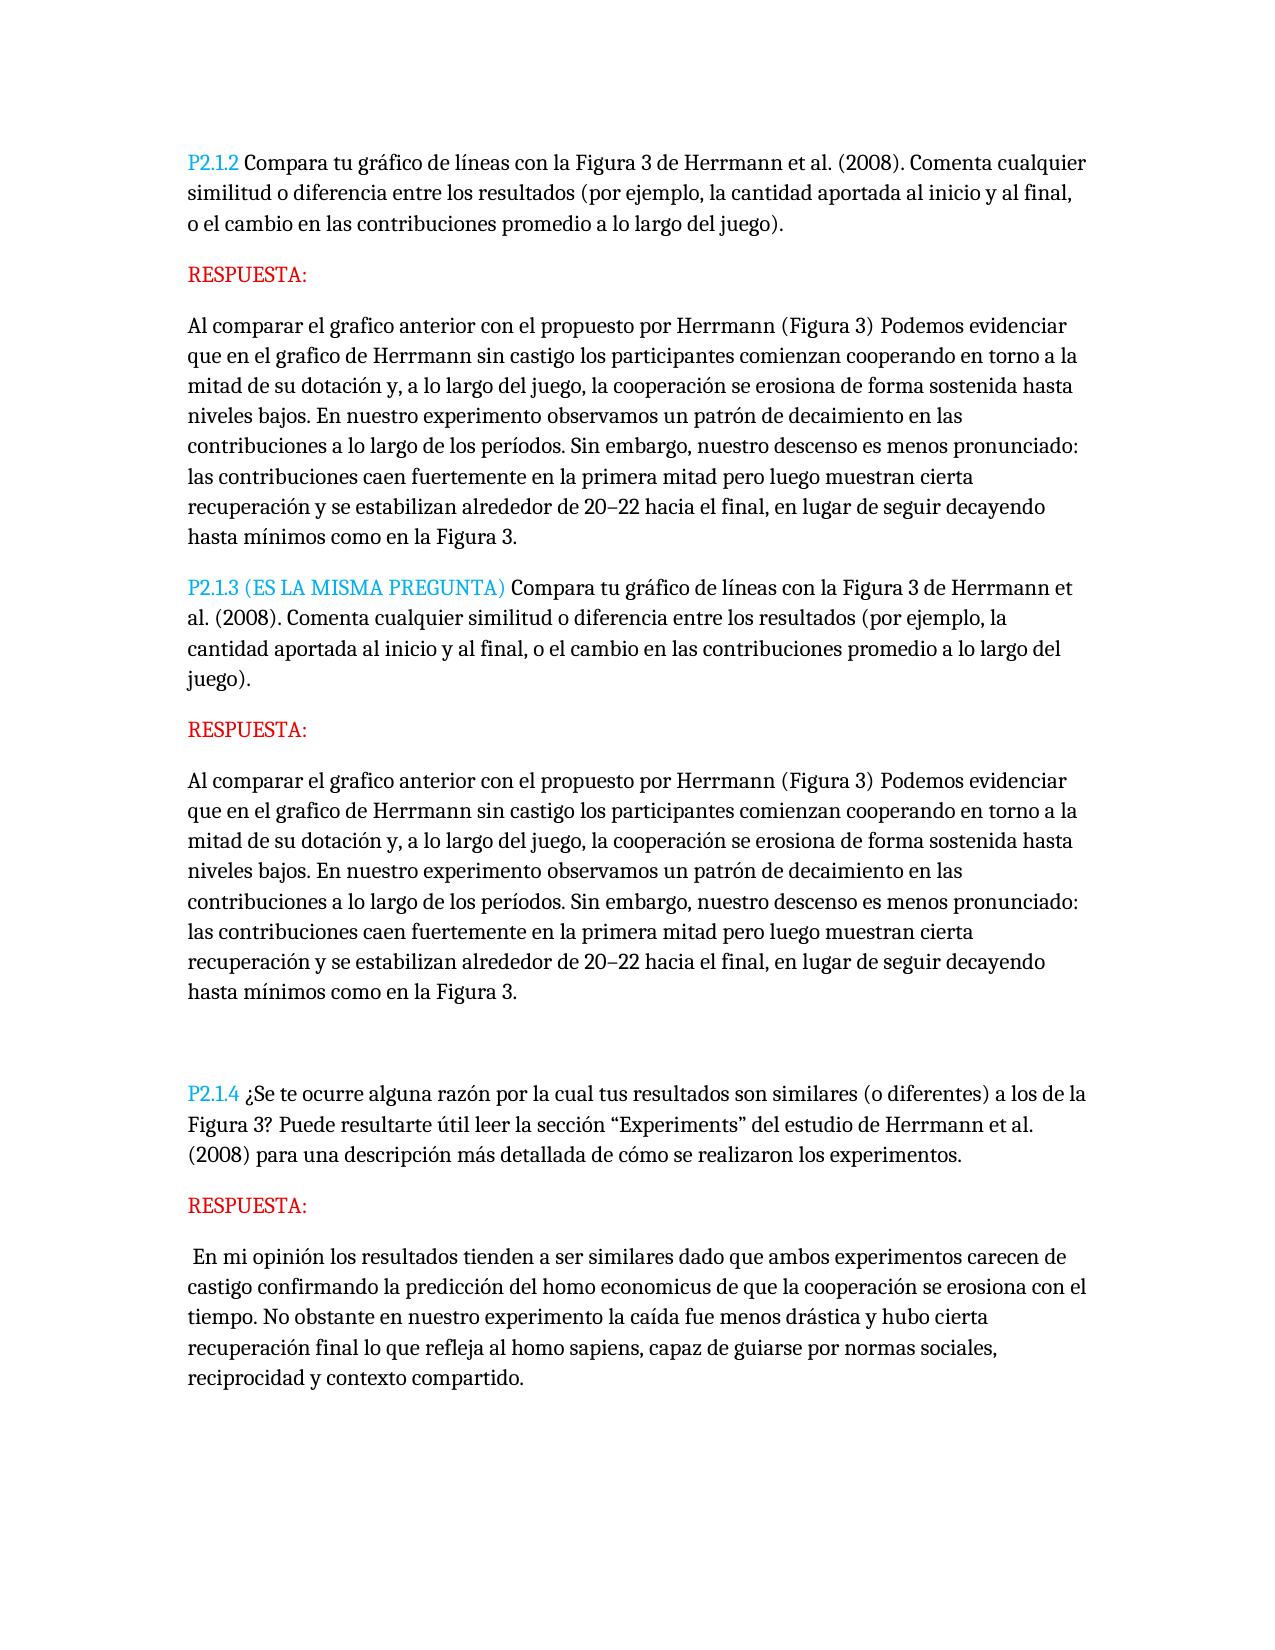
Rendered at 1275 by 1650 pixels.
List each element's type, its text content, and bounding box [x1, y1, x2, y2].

text Al comparar el grafico anterior con el propuesto por Herrmann (Figura 3) Podemos evidenciar que en el grafico de Herrmann sin castigo los participantes comienzan cooperando en torno a la mitad de su dotación y, a lo largo del juego, la cooperación se erosiona de forma sostenida hasta niveles bajos. En nuestro experimento observamos un patrón de decaimiento en las contribuciones a lo largo de los períodos. Sin embargo, nuestro descenso es menos pronunciado: las contribuciones caen fuertemente en la primera mitad pero luego muestran cierta recuperación y se estabilizan alrededor de 20–22 hacia el final, en lugar de seguir decayendo hasta mínimos como en la Figura 3. [187, 312, 1087, 550]
text RESPUESTA: [187, 717, 1087, 743]
text P2.1.2 Compara tu gráfico de líneas con la Figura 3 de Herrmann et al. (2008). Comenta cualquier similitud o diferencia entre los resultados (por ejemplo, la cantidad aportada al inicio y al final, o el cambio en las contribuciones promedio a lo largo del juego). [187, 150, 1087, 237]
text RESPUESTA: [187, 1193, 1087, 1219]
text P2.1.4 ¿Se te ocurre alguna razón por la cual tus resultados son similares (o diferentes) a los de la Figura 3? Puede resultarte útil leer la sección “Experiments” del estudio de Herrmann et al. (2008) para una descripción más detallada de cómo se realizaron los experimentos. [187, 1081, 1087, 1168]
text P2.1.3 (ES LA MISMA PREGUNTA) Compara tu gráfico de líneas con la Figura 3 de Herrmann et al. (2008). Comenta cualquier similitud o diferencia entre los resultados (por ejemplo, la cantidad aportada al inicio y al final, o el cambio en las contribuciones promedio a lo largo del juego). [187, 575, 1087, 692]
text En mi opinión los resultados tienden a ser similares dado que ambos experimentos carecen de castigo confirmando la predicción del homo economicus de que la cooperación se erosiona con el tiempo. No obstante en nuestro experimento la caída fue menos drástica y hubo cierta recuperación final lo que refleja al homo sapiens, capaz de guiarse por normas sociales, reciprocidad y contexto compartido. [187, 1244, 1087, 1391]
text Al comparar el grafico anterior con el propuesto por Herrmann (Figura 3) Podemos evidenciar que en el grafico de Herrmann sin castigo los participantes comienzan cooperando en torno a la mitad de su dotación y, a lo largo del juego, la cooperación se erosiona de forma sostenida hasta niveles bajos. En nuestro experimento observamos un patrón de decaimiento en las contribuciones a lo largo de los períodos. Sin embargo, nuestro descenso es menos pronunciado: las contribuciones caen fuertemente en la primera mitad pero luego muestran cierta recuperación y se estabilizan alrededor de 20–22 hacia el final, en lugar de seguir decayendo hasta mínimos como en la Figura 3. [187, 768, 1087, 1006]
text RESPUESTA: [187, 261, 1087, 288]
